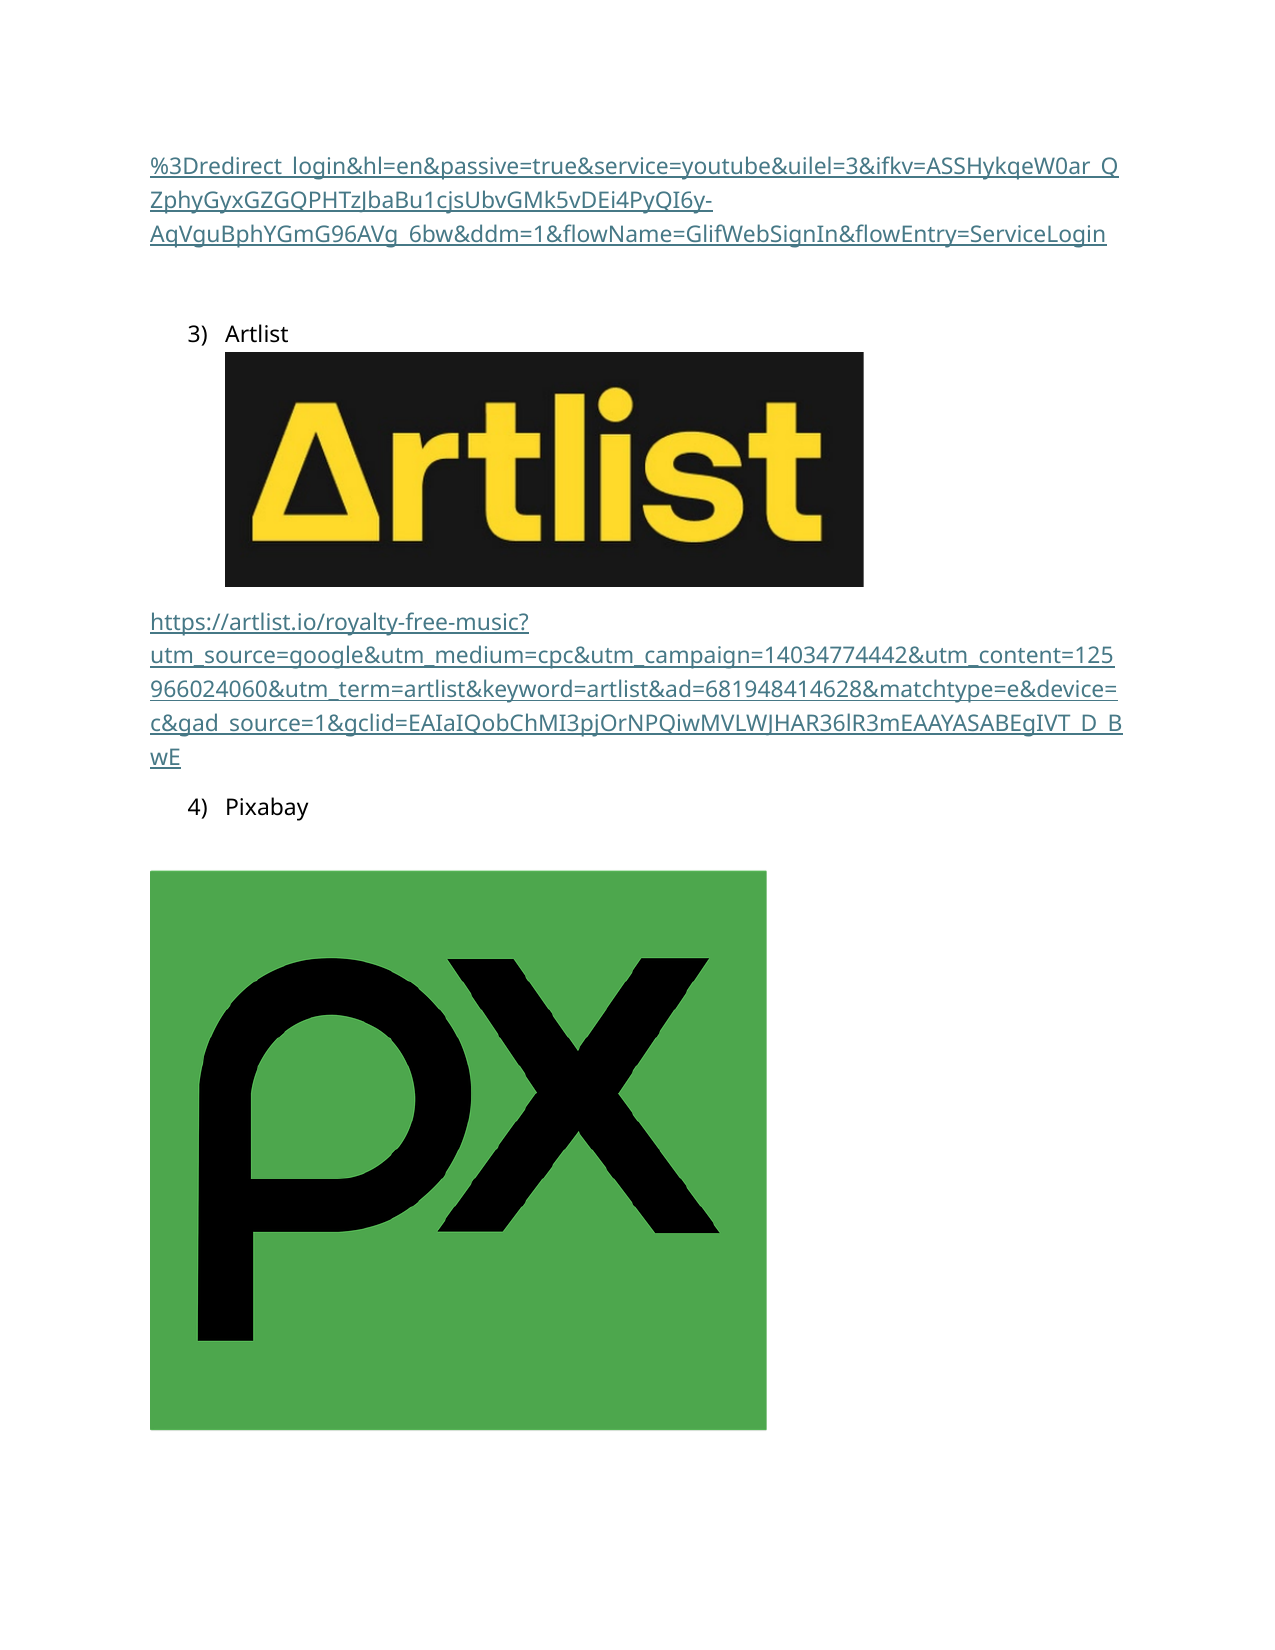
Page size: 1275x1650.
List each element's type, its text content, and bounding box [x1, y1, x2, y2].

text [150, 150, 1125, 249]
picture [150, 841, 767, 1459]
picture [225, 352, 864, 587]
list Artlist [187, 318, 1125, 349]
list Pixabay [187, 791, 1125, 822]
text https://artlist.io/royalty-free-music?utm_source=google&utm_medium=cpc&utm_campaign=14034774442&utm_content=125966024060&utm_term=artlist&keyword=artlist&ad=681948414628&matchtype=e&device=c&gad_source=1&gclid=EAIaIQobChMI3pjOrNPQiwMVLWJHAR36lR3mEAAYASABEgIVT_D_BwE [150, 606, 1125, 772]
